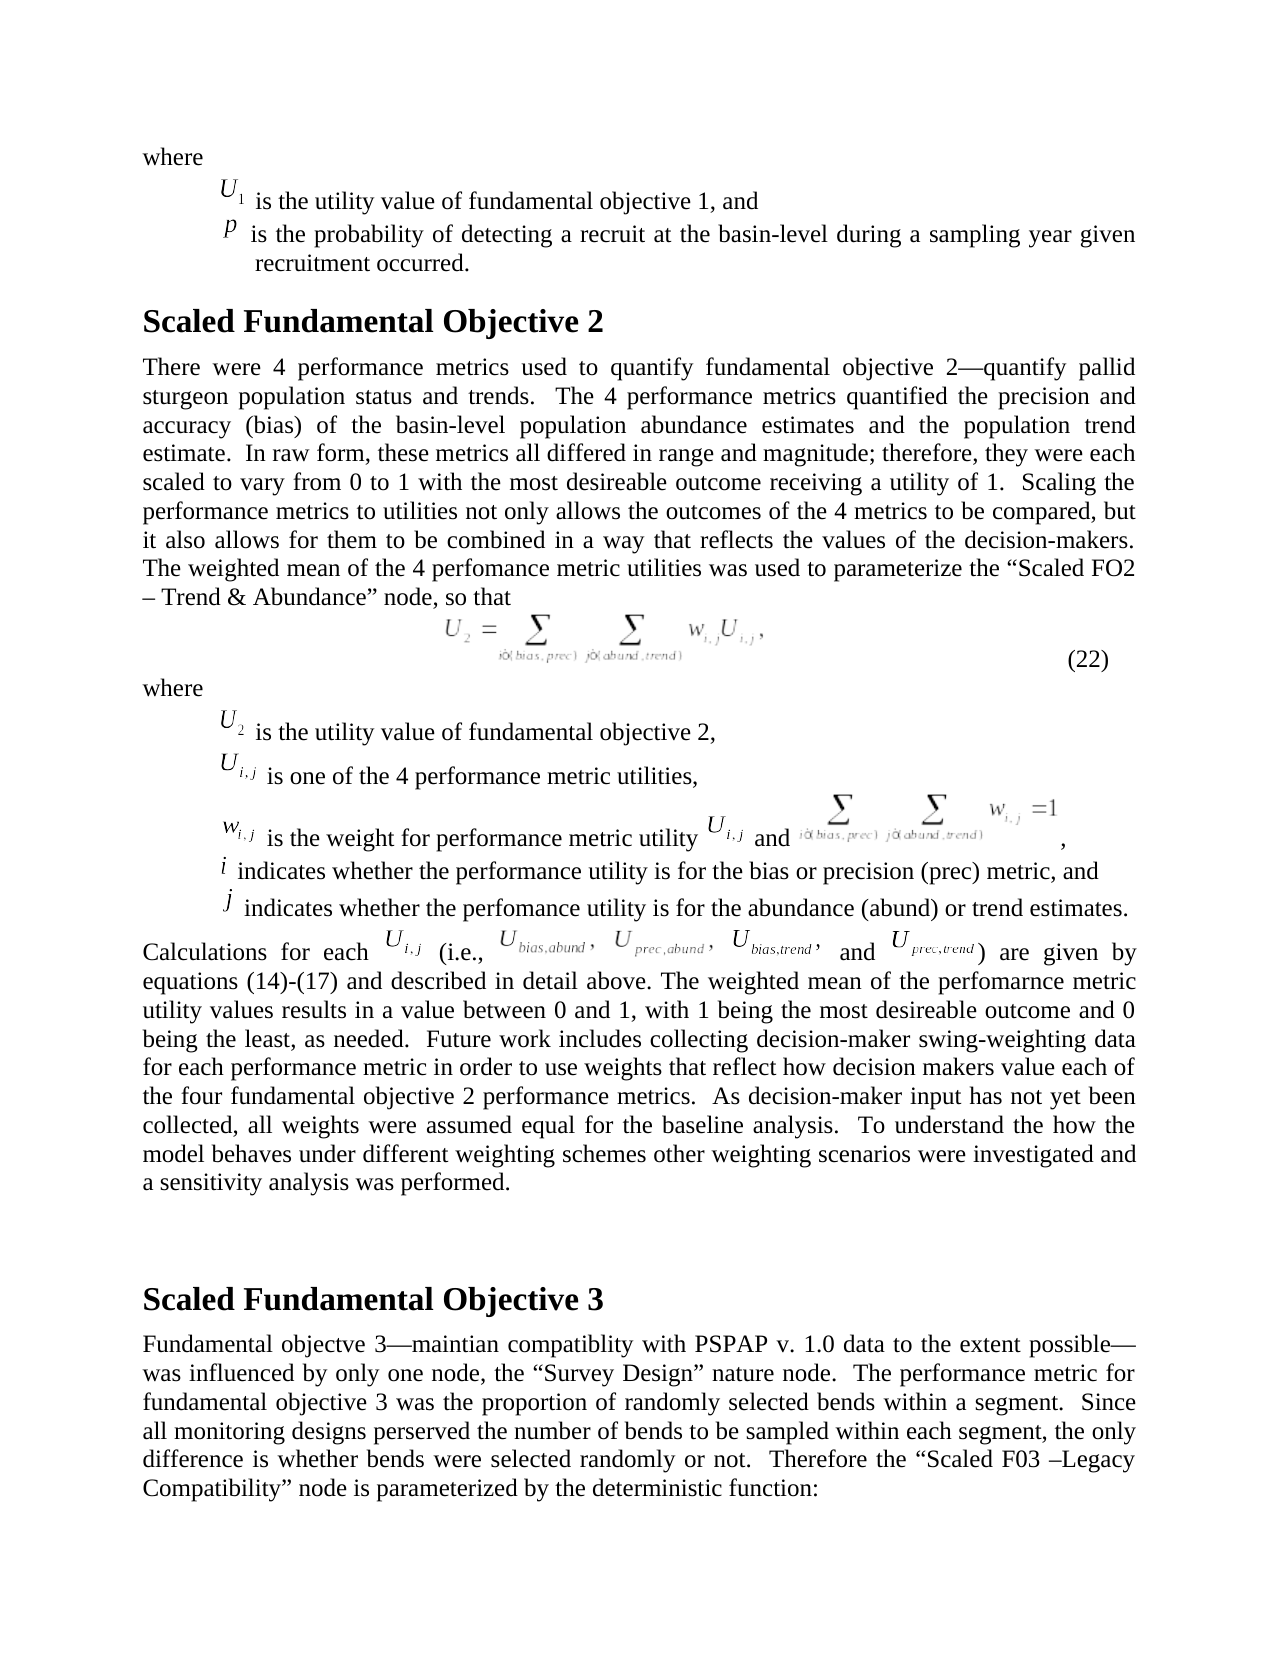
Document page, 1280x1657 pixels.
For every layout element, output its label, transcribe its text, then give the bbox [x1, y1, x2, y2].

subtitle Scaled Fundamental Objective 3 [142, 1279, 1137, 1317]
text is the probability of detecting a recruit at the basin-level during a sampling year given recruitment occurred. [217, 215, 1137, 276]
text indicates whether the performance utility is for the bias or precision (prec) metric, and [142, 852, 1137, 885]
text Fundamental objectve 3—maintian compatiblity with PSPAP v. 1.0 data to the extent possible—was influenced by only one node, the “Survey Design” nature node. The performance metric for fundamental objective 3 was the proportion of randomly selected bends within a segment. Since all monitoring designs perserved the number of bends to be sampled within each segment, the only difference is whether bends were selected randomly or not. Therefore the “Scaled F03 –Legacy Compatibility” node is parameterized by the deterministic function: [142, 1329, 1137, 1502]
text (22) [142, 611, 1137, 673]
text where [142, 673, 1137, 702]
text Calculations for each (i.e., and ) are given by equations (14)-(17) and described in detail above. The weighted mean of the perfomarnce metric utility values results in a value between 0 and 1, with 1 being the most desireable outcome and 0 being the least, as needed. Future work includes collecting decision-maker swing-weighting data for each performance metric in order to use weights that reflect how decision makers value each of the four fundamental objective 2 performance metrics. As decision-maker input has not yet been collected, all weights were assumed equal for the baseline analysis. To understand the how the model behaves under different weighting schemes other weighting scenarios were investigated and a sensitivity analysis was performed. [142, 922, 1137, 1196]
text where [142, 142, 1137, 171]
text is the utility value of fundamental objective 2, [142, 702, 1137, 746]
text is the utility value of fundamental objective 1, and [142, 171, 1137, 215]
text is one of the 4 performance metric utilities, [142, 746, 1137, 790]
text There were 4 performance metrics used to quantify fundamental objective 2—quantify pallid sturgeon population status and trends. The 4 performance metrics quantified the precision and accuracy (bias) of the basin-level population abundance estimates and the population trend estimate. In raw form, these metrics all differed in range and magnitude; therefore, they were each scaled to vary from 0 to 1 with the most desireable outcome receiving a utility of 1. Scaling the performance metrics to utilities not only allows the outcomes of the 4 metrics to be compared, but it also allows for them to be combined in a way that reflects the values of the decision-makers. The weighted mean of the 4 perfomance metric utilities was used to parameterize the “Scaled FO2 – Trend & Abundance” node, so that [142, 352, 1137, 611]
subtitle Scaled Fundamental Objective 2 [142, 301, 1137, 340]
text is the weight for performance metric utility and , [142, 790, 1137, 852]
text indicates whether the perfomance utility is for the abundance (abund) or trend estimates. [142, 885, 1137, 922]
